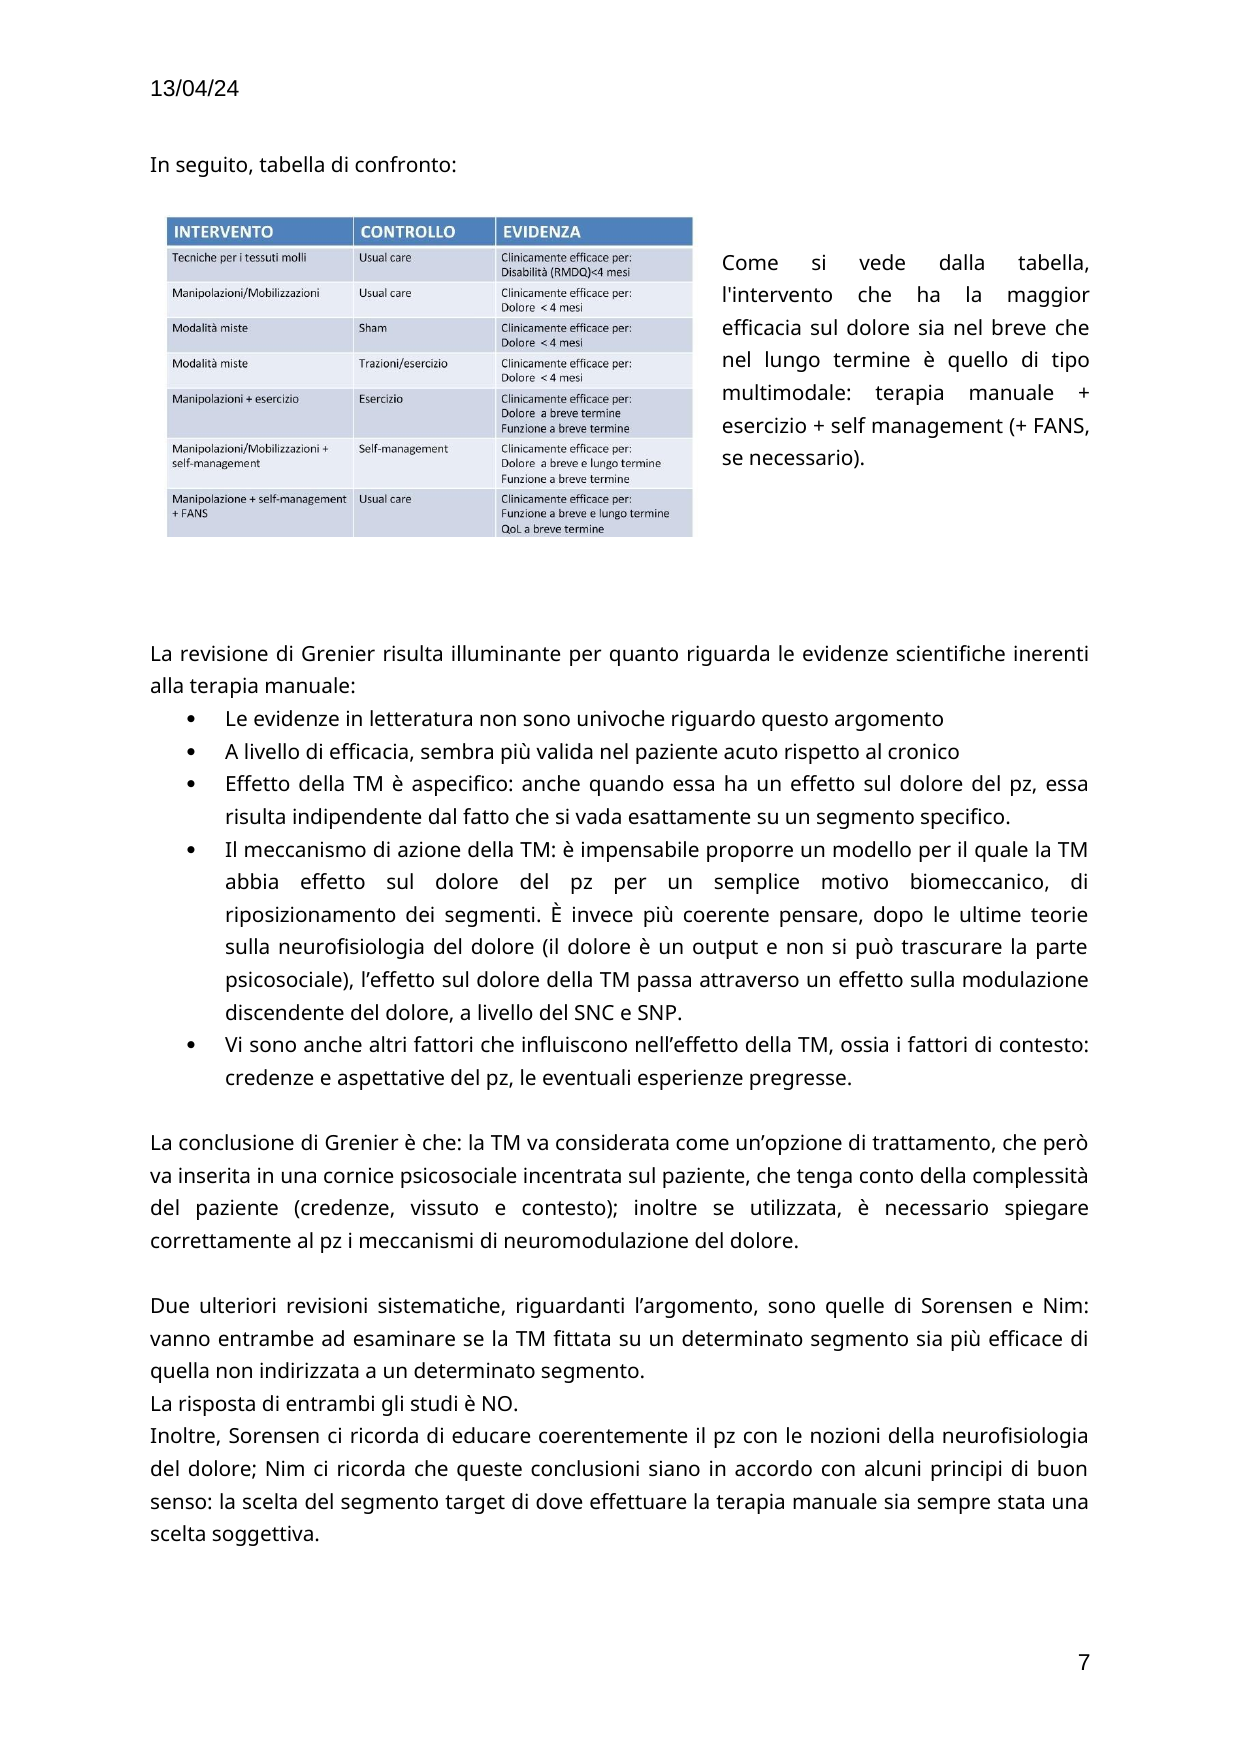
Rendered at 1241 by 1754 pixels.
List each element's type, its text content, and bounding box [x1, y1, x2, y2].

text In seguito, tabella di confronto: [150, 150, 1090, 178]
list Il meccanismo di azione della TM: è impensabile proporre un modello per il quale la TM abbia effetto sul dolore del pz per un semplice motivo biomeccanico, di riposizionamento dei segmenti. È invece più coerente pensare, dopo le ultime teorie sulla neurofisiologia del dolore (il dolore è un output e non si può trascurare la parte psicosociale), l’effetto sul dolore della TM passa attraverso un effetto sulla modulazione discendente del dolore, a livello del SNC e SNP. [187, 835, 1090, 1026]
text Due ulteriori revisioni sistematiche, riguardanti l’argomento, sono quelle di Sorensen e Nim: vanno entrambe ad esaminare se la TM fittata su un determinato segmento sia più efficace di quella non indirizzata a un determinato segmento. [150, 1291, 1090, 1385]
list Le evidenze in letteratura non sono univoche riguardo questo argomento [187, 704, 1090, 733]
list A livello di efficacia, sembra più valida nel paziente acuto rispetto al cronico [187, 737, 1090, 765]
list Vi sono anche altri fattori che influiscono nell’effetto della TM, ossia i fattori di contesto: credenze e aspettative del pz, le eventuali esperienze pregresse. [187, 1030, 1090, 1091]
text La conclusione di Grenier è che: la TM va considerata come un’opzione di trattamento, che però va inserita in una cornice psicosociale incentrata sul paziente, che tenga conto della complessità del paziente (credenze, vissuto e contesto); inoltre se utilizzata, è necessario spiegare correttamente al pz i meccanismi di neuromodulazione del dolore. [150, 1128, 1090, 1254]
text La risposta di entrambi gli studi è NO. [150, 1389, 1090, 1417]
list Effetto della TM è aspecifico: anche quando essa ha un effetto sul dolore del pz, essa risulta indipendente dal fatto che si vada esattamente su un segmento specifico. [187, 769, 1090, 831]
picture [153, 215, 703, 537]
text Inoltre, Sorensen ci ricorda di educare coerentemente il pz con le nozioni della neurofisiologia del dolore; Nim ci ricorda che queste conclusioni siano in accordo con alcuni principi di buon senso: la scelta del segmento target di dove effettuare la terapia manuale sia sempre stata una scelta soggettiva. [150, 1422, 1090, 1548]
text La revisione di Grenier risulta illuminante per quanto riguarda le evidenze scientifiche inerenti alla terapia manuale: [150, 639, 1090, 700]
text Come si vede dalla tabella, l'intervento che ha la maggior efficacia sul dolore sia nel breve che nel lungo termine è quello di tipo multimodale: terapia manuale + esercizio + self management (+ FANS, se necessario). [703, 248, 1090, 472]
